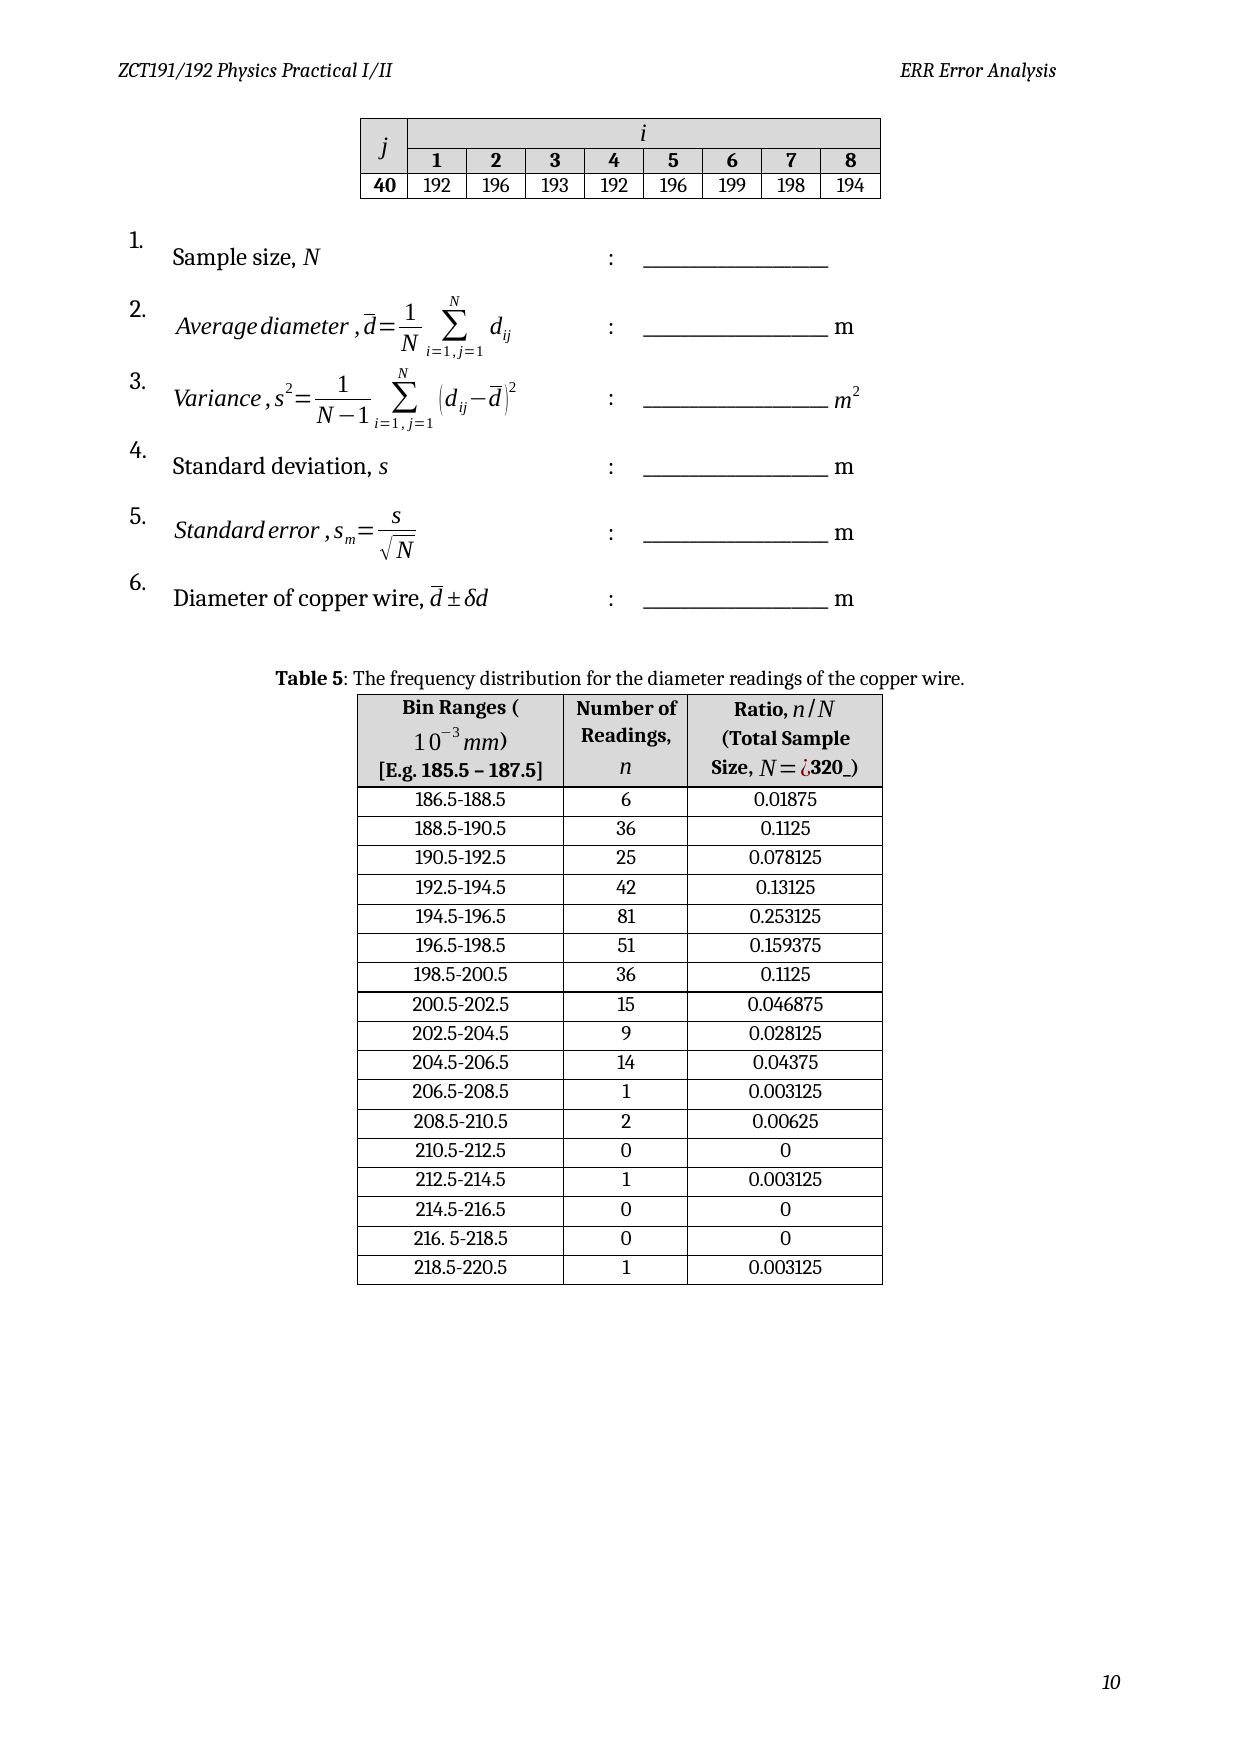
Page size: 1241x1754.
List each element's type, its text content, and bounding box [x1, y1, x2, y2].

table_header [361, 119, 407, 173]
table_cell 3 [526, 149, 584, 173]
table_cell 36 [564, 817, 687, 845]
table_cell 15 [564, 993, 687, 1021]
table_cell 0 [564, 1227, 687, 1255]
table_header Sample size, [162, 226, 596, 292]
table_cell 2 [467, 149, 525, 173]
table_cell 0.028125 [688, 1022, 882, 1050]
table_header ____________________ [632, 226, 1204, 292]
table_cell 0 [564, 1197, 687, 1226]
table_cell 40 [361, 174, 407, 198]
table_cell 9 [564, 1022, 687, 1050]
table_cell 0.003125 [688, 1080, 882, 1108]
table_cell [118, 502, 162, 568]
table_cell 212.5-214.5 [358, 1168, 563, 1196]
table_cell 0.046875 [688, 993, 882, 1021]
table_cell 0 [688, 1227, 882, 1255]
table_cell 192.5-194.5 [358, 875, 563, 903]
table_cell 0.003125 [688, 1168, 882, 1196]
table_cell 7 [762, 149, 820, 173]
table_header Ratio, (Total Sample Size, 320_) [688, 695, 882, 786]
table_cell 42 [564, 875, 687, 903]
table_cell 4 [585, 149, 643, 173]
table_cell ____________________ m [632, 568, 1204, 634]
table_cell [118, 293, 162, 364]
table_cell 193 [526, 174, 584, 198]
table_cell ____________________ m [632, 293, 1204, 364]
table_cell 199 [703, 174, 761, 198]
table_cell [118, 436, 162, 502]
table_cell [118, 364, 162, 436]
table_cell 6 [564, 788, 687, 816]
table_cell 1 [564, 1168, 687, 1196]
table_cell [162, 364, 596, 436]
table_cell 8 [821, 149, 880, 173]
table_cell : [596, 364, 632, 436]
table_cell Standard deviation, [162, 436, 596, 502]
table_cell 206.5-208.5 [358, 1080, 563, 1108]
table_header Number of Readings, [564, 695, 687, 786]
table_cell 0 [688, 1197, 882, 1226]
table_cell 0.01875 [688, 788, 882, 816]
table_cell 1 [408, 149, 466, 173]
table_cell ____________________ [632, 364, 1204, 436]
table_cell 0 [564, 1139, 687, 1167]
table_cell 196 [467, 174, 525, 198]
table_cell : [596, 502, 632, 568]
table_cell 5 [644, 149, 702, 173]
table_cell 0.003125 [688, 1256, 882, 1284]
table_cell 0.13125 [688, 875, 882, 903]
table_cell 192 [408, 174, 466, 198]
text Table 5: The frequency distribution for the diameter readings of the copper wire. [118, 667, 1122, 691]
table_cell ____________________ m [632, 502, 1204, 568]
table_cell ____________________ m [632, 436, 1204, 502]
table_cell 192 [585, 174, 643, 198]
table_cell 14 [564, 1051, 687, 1079]
table_cell 200.5-202.5 [358, 993, 563, 1021]
table_header Bin Ranges () [E.g. 185.5 – 187.5] [358, 695, 563, 786]
table_cell : [596, 293, 632, 364]
table_cell 36 [564, 963, 687, 991]
table_cell 202.5-204.5 [358, 1022, 563, 1050]
table_cell 214.5-216.5 [358, 1197, 563, 1226]
table_cell [118, 568, 162, 634]
table_cell 208.5-210.5 [358, 1110, 563, 1138]
table_cell 0 [688, 1139, 882, 1167]
table_cell 6 [703, 149, 761, 173]
table_cell 81 [564, 905, 687, 933]
table_cell 0.04375 [688, 1051, 882, 1079]
table_header [118, 226, 162, 292]
table_cell 51 [564, 934, 687, 962]
table_cell 0.1125 [688, 963, 882, 991]
table_cell 196 [644, 174, 702, 198]
table_cell : [596, 436, 632, 502]
table_cell 204.5-206.5 [358, 1051, 563, 1079]
table_cell 0.1125 [688, 817, 882, 845]
table_cell 210.5-212.5 [358, 1139, 563, 1167]
table_cell 194.5-196.5 [358, 905, 563, 933]
table_cell 0.00625 [688, 1110, 882, 1138]
table_header : [596, 226, 632, 292]
table_cell 198 [762, 174, 820, 198]
table_cell Diameter of copper wire, [162, 568, 596, 634]
table_cell [162, 502, 596, 568]
table_cell : [596, 568, 632, 634]
table_cell 186.5-188.5 [358, 788, 563, 816]
table_cell [162, 293, 596, 364]
table_cell 0.159375 [688, 934, 882, 962]
table_cell 218.5-220.5 [358, 1256, 563, 1284]
table_cell 1 [564, 1256, 687, 1284]
table_cell 0.253125 [688, 905, 882, 933]
table_cell 0.078125 [688, 846, 882, 874]
table_cell 188.5-190.5 [358, 817, 563, 845]
table_cell 194 [821, 174, 880, 198]
table_cell 198.5-200.5 [358, 963, 563, 991]
table_cell 190.5-192.5 [358, 846, 563, 874]
table_cell 25 [564, 846, 687, 874]
table_cell 2 [564, 1110, 687, 1138]
table_cell 216. 5-218.5 [358, 1227, 563, 1255]
table_header [408, 119, 880, 148]
table_cell 1 [564, 1080, 687, 1108]
table_cell 196.5-198.5 [358, 934, 563, 962]
